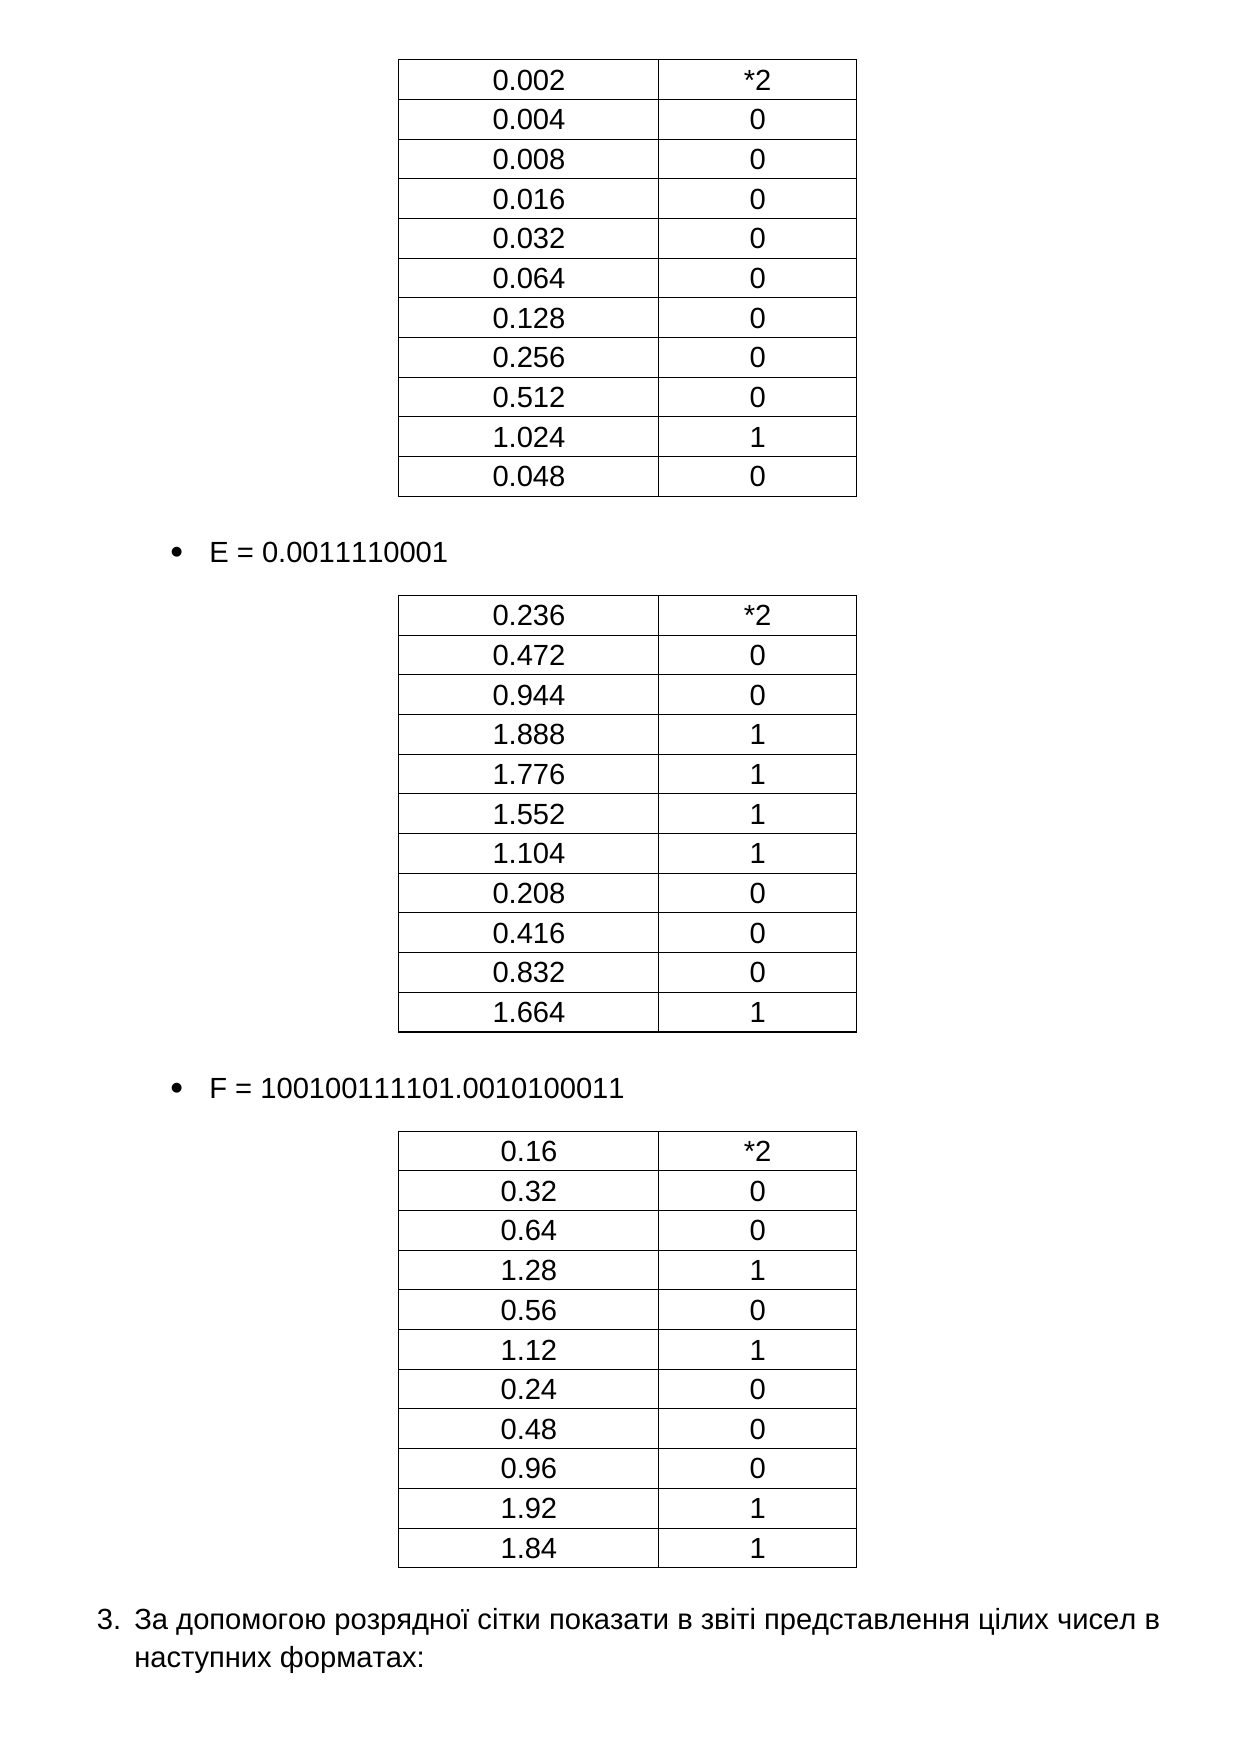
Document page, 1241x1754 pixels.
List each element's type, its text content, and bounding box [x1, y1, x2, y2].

table_cell 0.32 [399, 1171, 658, 1210]
table_cell 0.256 [399, 338, 658, 377]
table_cell 0.96 [399, 1449, 658, 1488]
table_cell 1 [659, 1489, 856, 1527]
table_cell 0.944 [399, 675, 658, 714]
table_cell 0 [659, 457, 856, 496]
table_cell 0 [659, 298, 856, 337]
table_cell 0 [659, 1290, 856, 1329]
table_cell 1.776 [399, 755, 658, 793]
table_cell 0 [659, 1211, 856, 1249]
table_cell 0 [659, 1370, 856, 1408]
table_cell 1 [659, 993, 856, 1031]
table_cell 0.032 [399, 219, 658, 257]
table_cell 1 [659, 834, 856, 873]
table_cell 1.92 [399, 1489, 658, 1527]
table_cell 0.048 [399, 457, 658, 496]
table_cell 0 [659, 179, 856, 218]
list E = 0.0011110001 [172, 535, 1181, 569]
table_cell 0.48 [399, 1409, 658, 1448]
table_cell 0.016 [399, 179, 658, 218]
table_cell 1 [659, 755, 856, 793]
table_cell 1 [659, 1330, 856, 1369]
table_cell 0 [659, 953, 856, 992]
table_cell 0 [659, 140, 856, 178]
table_header 0.16 [399, 1132, 658, 1170]
table_cell 0.512 [399, 378, 658, 416]
table_cell 1.84 [399, 1529, 658, 1567]
table_cell 0.24 [399, 1370, 658, 1408]
table_cell 1.12 [399, 1330, 658, 1369]
table_cell 1 [659, 1529, 856, 1567]
table_cell 0.128 [399, 298, 658, 337]
table_cell 1.664 [399, 993, 658, 1031]
table_cell 0.56 [399, 1290, 658, 1329]
table_cell 0 [659, 636, 856, 674]
table_cell 0.008 [399, 140, 658, 178]
table_cell 1.888 [399, 715, 658, 753]
table_cell 0 [659, 259, 856, 297]
list За допомогою розрядної сітки показати в звіті представлення цілих чисел в наступних форматах: [97, 1602, 1181, 1674]
list F = 100100111101.0010100011 [172, 1071, 1181, 1105]
table_cell 0.416 [399, 913, 658, 952]
table_cell 0 [659, 378, 856, 416]
table_header *2 [659, 596, 856, 634]
table_header 0.236 [399, 596, 658, 634]
table_cell 1 [659, 417, 856, 456]
table_cell 0.64 [399, 1211, 658, 1249]
table_cell 1.024 [399, 417, 658, 456]
table_cell 0.004 [399, 100, 658, 138]
table_cell 0 [659, 1449, 856, 1488]
table_cell 0 [659, 219, 856, 257]
table_cell 0.064 [399, 259, 658, 297]
table_cell 0 [659, 338, 856, 377]
table_cell 0 [659, 1409, 856, 1448]
table_cell 1 [659, 794, 856, 833]
table_cell 0 [659, 675, 856, 714]
table_cell 0.472 [399, 636, 658, 674]
table_cell 0 [659, 874, 856, 912]
table_header *2 [659, 60, 856, 99]
table_header *2 [659, 1132, 856, 1170]
table_cell 1 [659, 1251, 856, 1289]
table_cell 1.28 [399, 1251, 658, 1289]
table_cell 1 [659, 715, 856, 753]
table_cell 0.832 [399, 953, 658, 992]
table_cell 0.208 [399, 874, 658, 912]
table_cell 0 [659, 913, 856, 952]
table_cell 1.552 [399, 794, 658, 833]
table_cell 0 [659, 1171, 856, 1210]
table_cell 1.104 [399, 834, 658, 873]
table_cell 0 [659, 100, 856, 138]
table_header 0.002 [399, 60, 658, 99]
